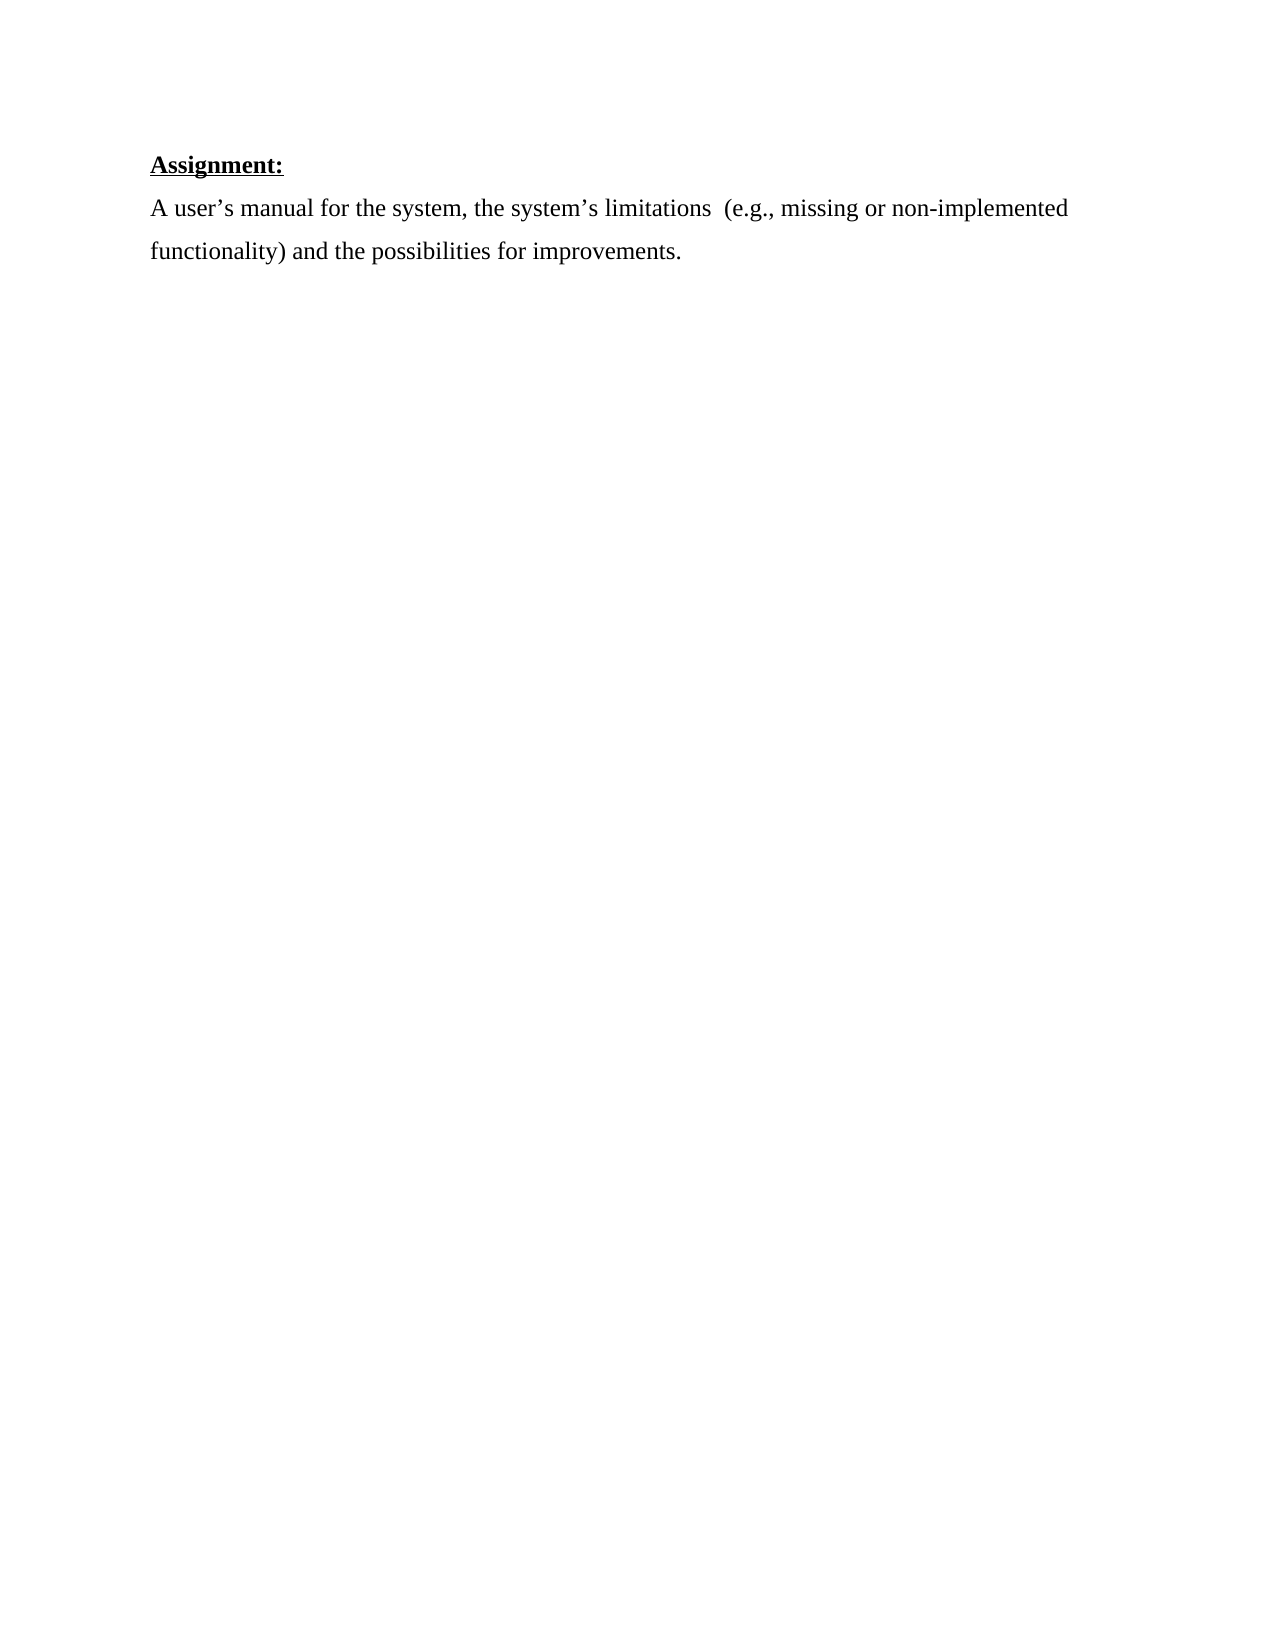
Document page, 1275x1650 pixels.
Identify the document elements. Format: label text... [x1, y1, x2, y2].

text Assignment: [150, 150, 1125, 179]
text A user’s manual for the system, the system’s limitations (e.g., missing or non-implemented functionality) and the possibilities for improvements. [150, 193, 1125, 265]
